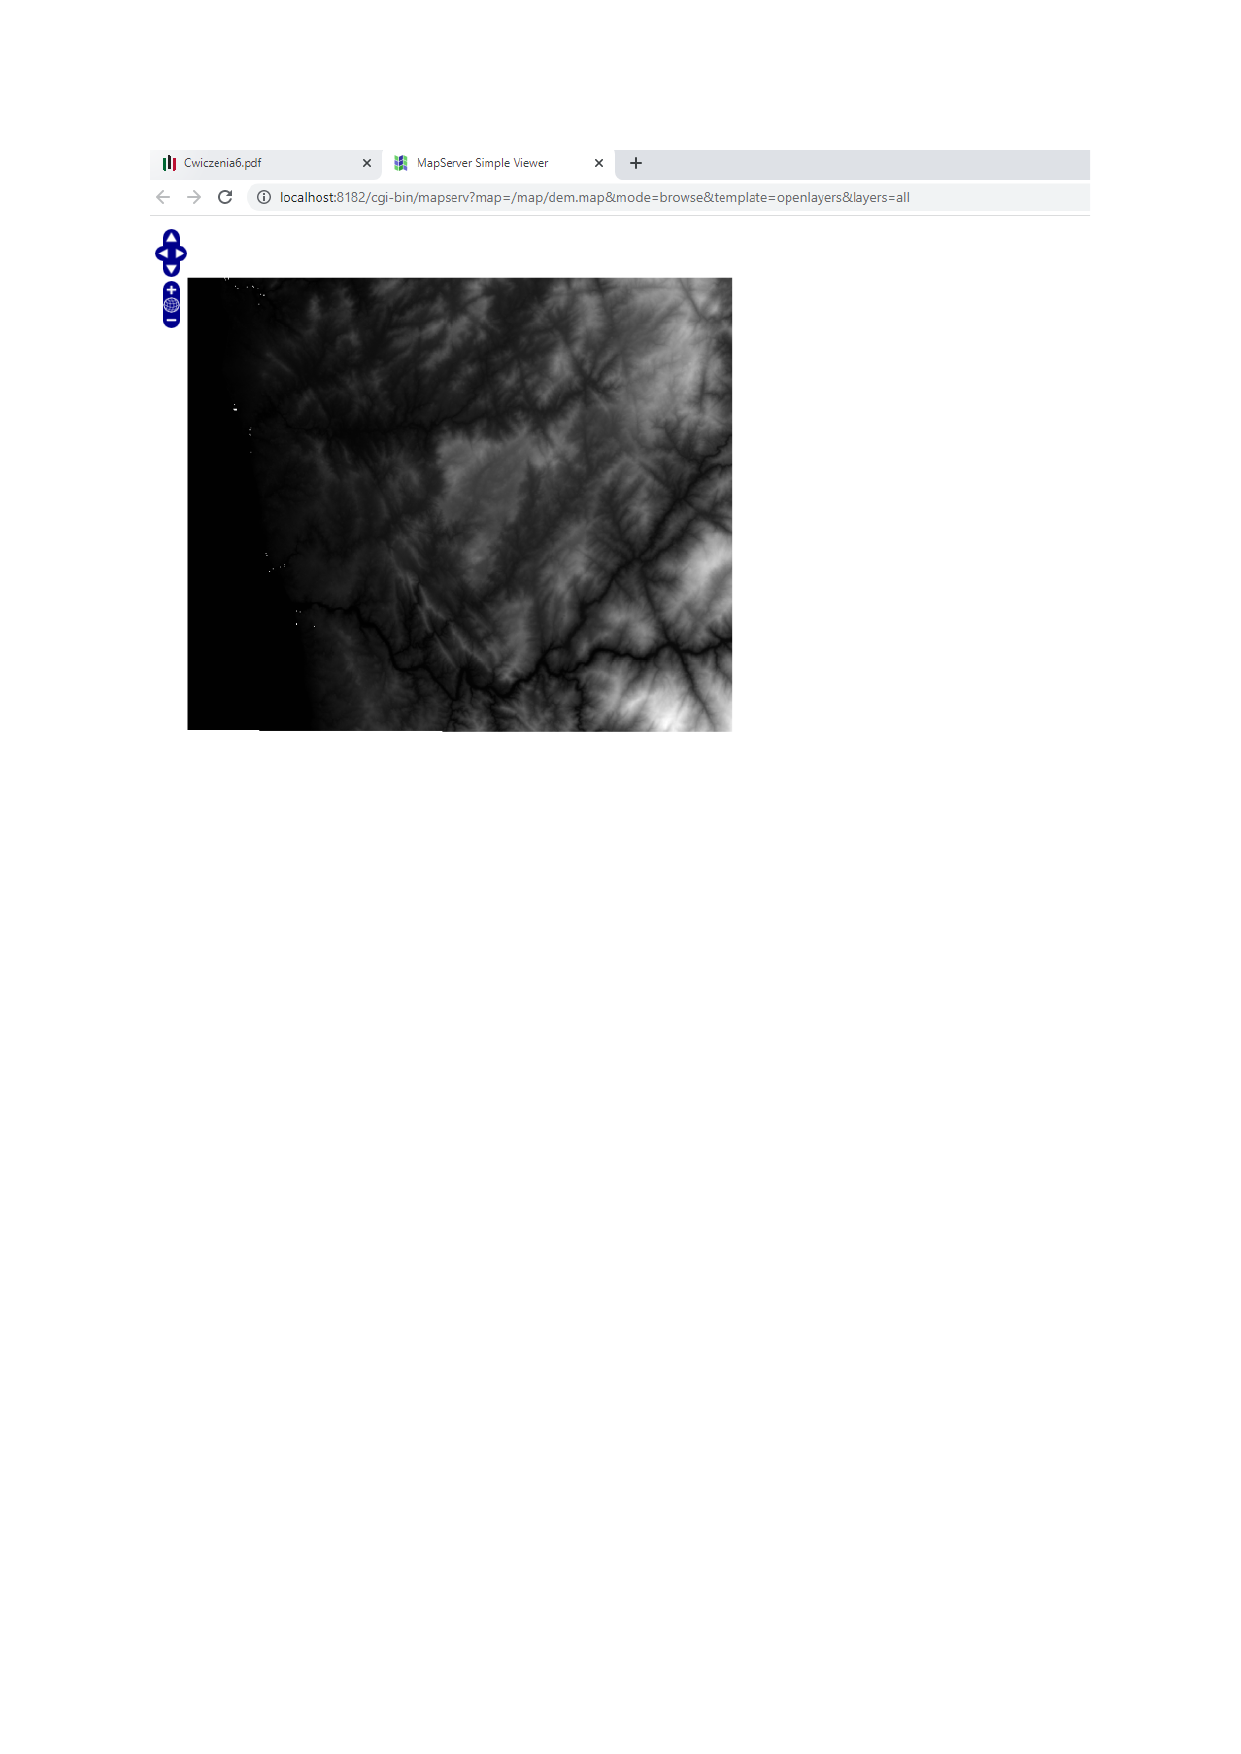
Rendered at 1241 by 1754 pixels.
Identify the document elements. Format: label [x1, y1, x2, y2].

picture [150, 150, 1091, 812]
